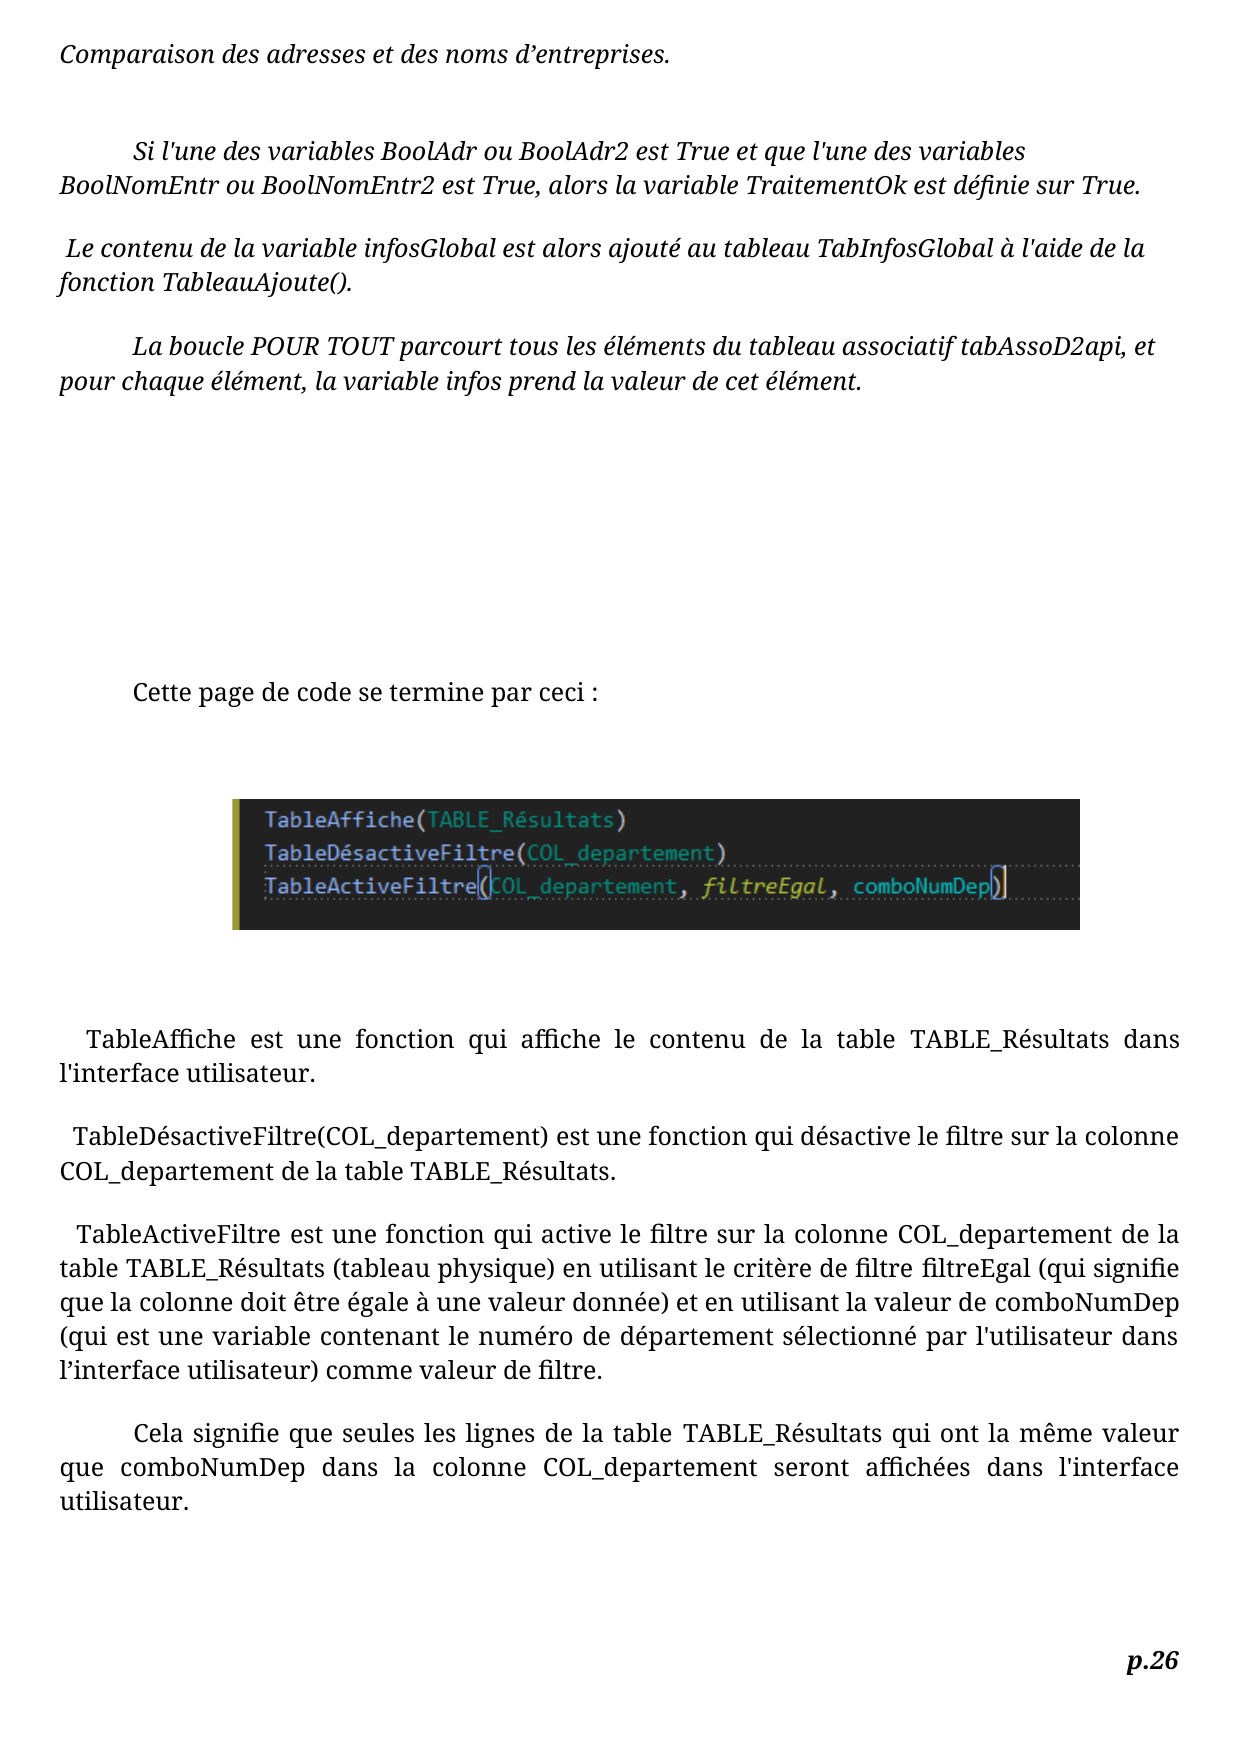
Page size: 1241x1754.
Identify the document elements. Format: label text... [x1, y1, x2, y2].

text Cela signifie que seules les lignes de la table TABLE_Résultats qui ont la même valeur que comboNumDep dans la colonne COL_departement seront affichées dans l'interface utilisateur. [59, 1416, 1180, 1518]
text TableActiveFiltre est une fonction qui active le filtre sur la colonne COL_departement de la table TABLE_Résultats (tableau physique) en utilisant le critère de filtre filtreEgal (qui signifie que la colonne doit être égale à une valeur donnée) et en utilisant la valeur de comboNumDep (qui est une variable contenant le numéro de département sélectionné par l'utilisateur dans l’interface utilisateur) comme valeur de filtre. [59, 1216, 1180, 1387]
text La boucle POUR TOUT parcourt tous les éléments du tableau associatif tabAssoD2api, et pour chaque élément, la variable infos prend la valeur de cet élément. [59, 328, 1179, 397]
text Si l'une des variables BoolAdr ou BoolAdr2 est True et que l'une des variables BoolNomEntr ou BoolNomEntr2 est True, alors la variable TraitementOk est définie sur True. [59, 133, 1180, 202]
text Comparaison des adresses et des noms d’entreprises. [59, 36, 1180, 70]
text TableDésactiveFiltre(COL_departement) est une fonction qui désactive le filtre sur la colonne COL_departement de la table TABLE_Résultats. [59, 1119, 1180, 1187]
picture [232, 799, 1080, 930]
text Le contenu de la variable infosGlobal est alors ajouté au tableau TabInfosGlobal à l'aide de la fonction TableauAjoute(). [59, 231, 1180, 299]
text TableAffiche est une fonction qui affiche le contenu de la table TABLE_Résultats dans l'interface utilisateur. [59, 1022, 1180, 1090]
text Cette page de code se termine par ceci : [59, 674, 1179, 709]
